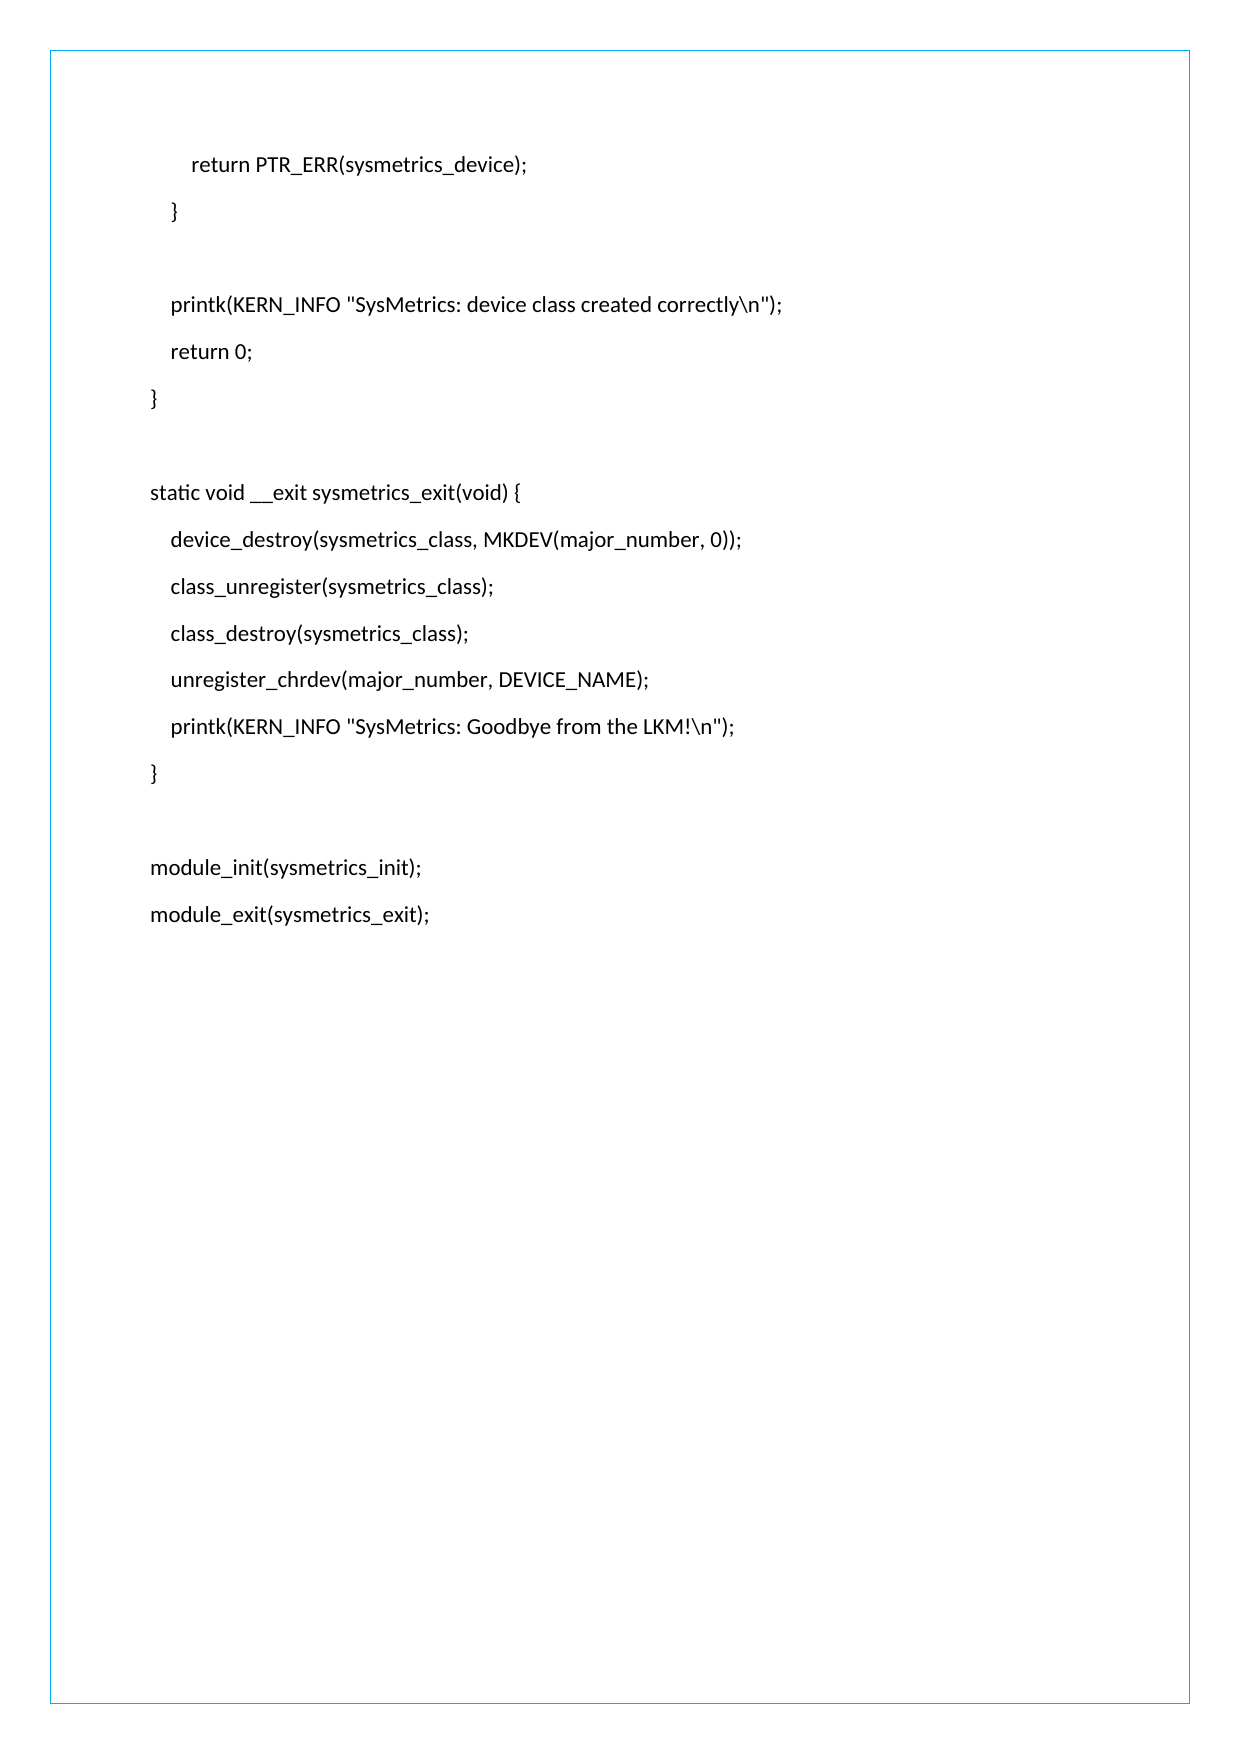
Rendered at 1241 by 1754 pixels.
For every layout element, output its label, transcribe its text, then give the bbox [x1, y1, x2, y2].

text module_exit(sysmetrics_exit); [150, 900, 1090, 928]
text } [150, 384, 1090, 412]
text module_init(sysmetrics_init); [150, 853, 1090, 881]
text } [150, 197, 1090, 225]
text class_unregister(sysmetrics_class); [150, 572, 1090, 600]
text printk(KERN_INFO "SysMetrics: device class created correctly\n"); [150, 291, 1090, 319]
text unregister_chrdev(major_number, DEVICE_NAME); [150, 666, 1090, 694]
text return PTR_ERR(sysmetrics_device); [150, 150, 1090, 178]
text device_destroy(sysmetrics_class, MKDEV(major_number, 0)); [150, 525, 1090, 553]
text class_destroy(sysmetrics_class); [150, 619, 1090, 647]
text printk(KERN_INFO "SysMetrics: Goodbye from the LKM!\n"); [150, 712, 1090, 741]
text } [150, 759, 1090, 787]
text return 0; [150, 337, 1090, 366]
text static void __exit sysmetrics_exit(void) { [150, 478, 1090, 506]
